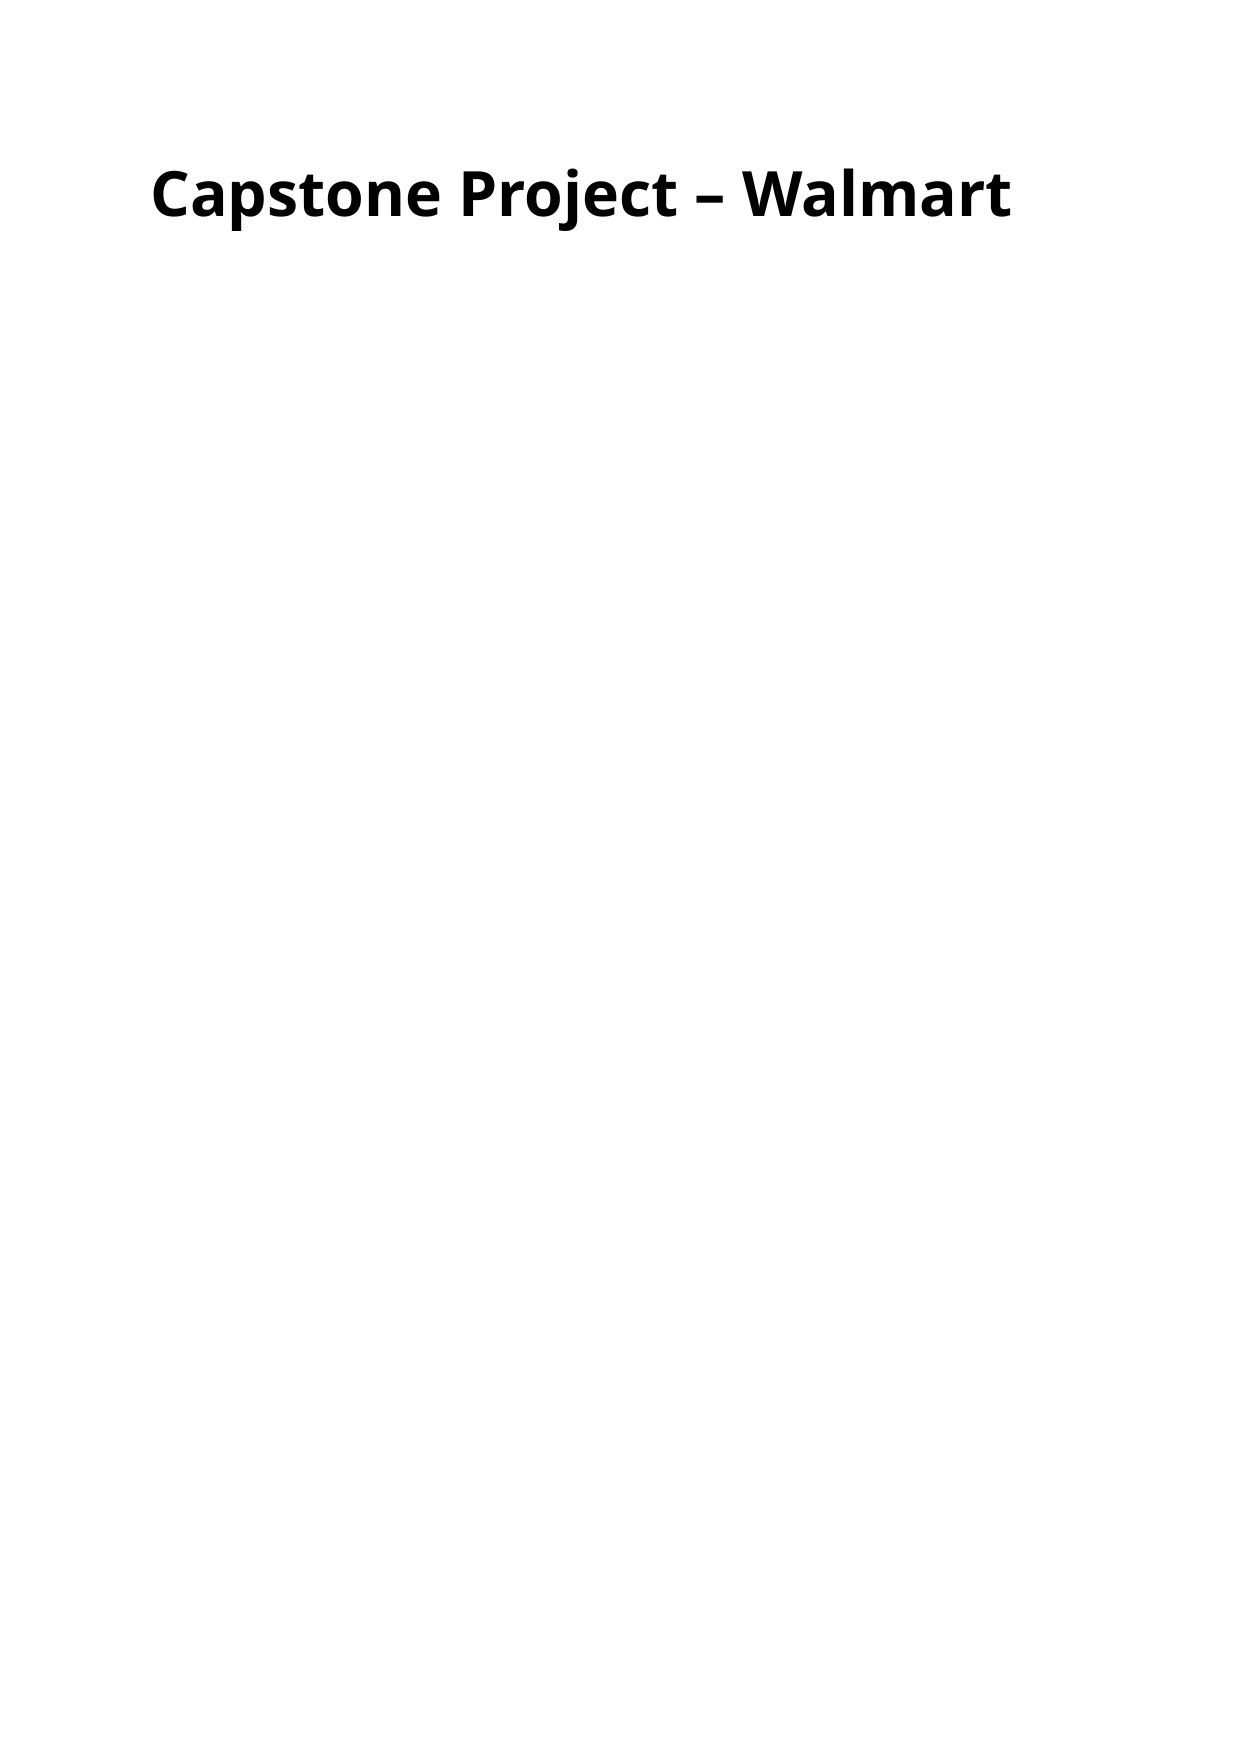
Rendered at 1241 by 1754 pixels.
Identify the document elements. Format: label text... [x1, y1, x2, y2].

text Capstone Project – Walmart [150, 150, 1090, 235]
